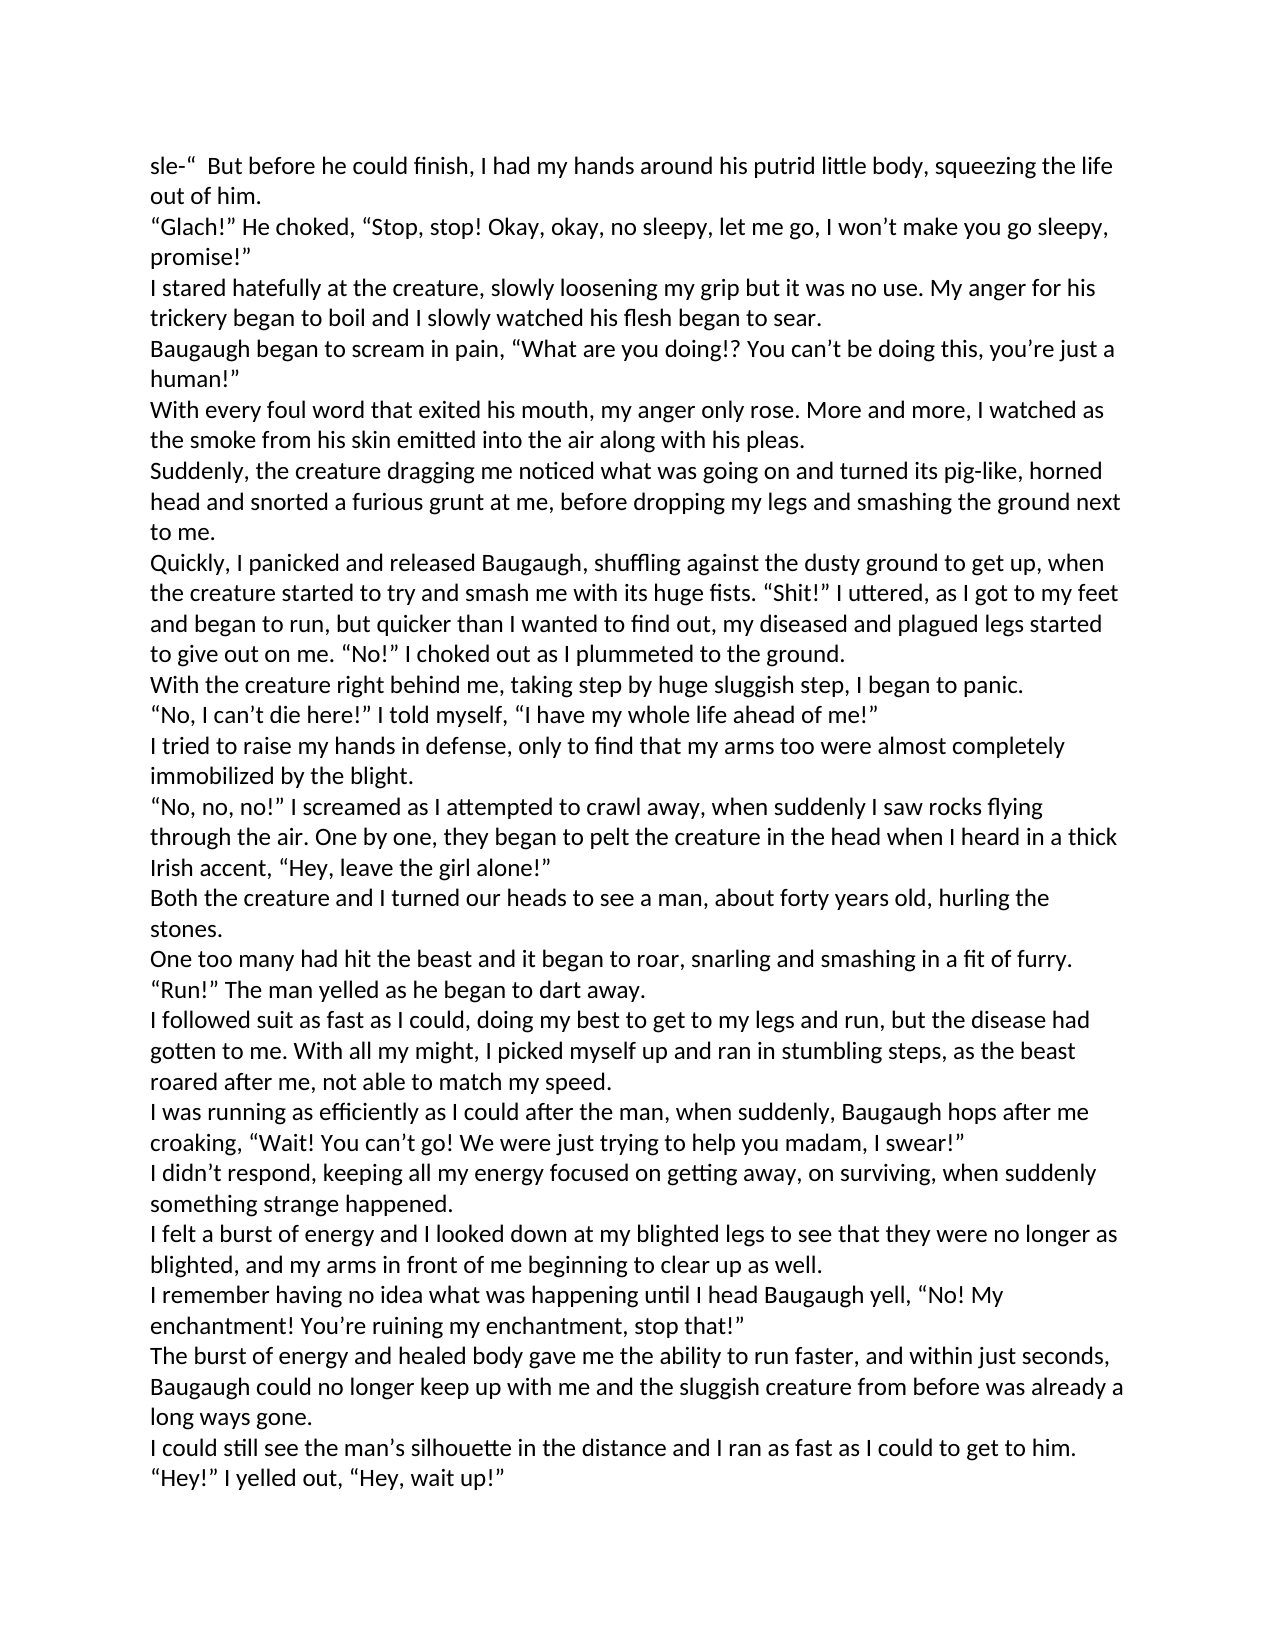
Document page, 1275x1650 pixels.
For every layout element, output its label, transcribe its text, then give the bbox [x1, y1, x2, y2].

text Suddenly, the creature dragging me noticed what was going on and turned its pig-like, horned head and snorted a furious grunt at me, before dropping my legs and smashing the ground next to me. [150, 455, 1125, 547]
text I was running as efficiently as I could after the man, when suddenly, Baugaugh hops after me croaking, “Wait! You can’t go! We were just trying to help you madam, I swear!” [150, 1096, 1125, 1157]
text The burst of energy and healed body gave me the ability to run faster, and within just seconds, Baugaugh could no longer keep up with me and the sluggish creature from before was already a long ways gone. [150, 1340, 1125, 1432]
text “No, no, no!” I screamed as I attempted to crawl away, when suddenly I saw rocks flying through the air. One by one, they began to pelt the creature in the head when I heard in a thick Irish accent, “Hey, leave the girl alone!” [150, 791, 1125, 882]
text Quickly, I panicked and released Baugaugh, shuffling against the dusty ground to get up, when the creature started to try and smash me with its huge fists. “Shit!” I uttered, as I got to my feet and began to run, but quicker than I wanted to find out, my diseased and plagued legs started to give out on me. “No!” I choked out as I plummeted to the ground. [150, 547, 1125, 669]
text Both the creature and I turned our heads to see a man, about forty years old, hurling the stones. [150, 882, 1125, 943]
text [150, 150, 1125, 211]
text I didn’t respond, keeping all my energy focused on getting away, on surviving, when suddenly something strange happened. [150, 1157, 1125, 1218]
text “Glach!” He choked, “Stop, stop! Okay, okay, no sleepy, let me go, I won’t make you go sleepy, promise!” [150, 211, 1125, 272]
text With every foul word that exited his mouth, my anger only rose. More and more, I watched as the smoke from his skin emitted into the air along with his pleas. [150, 394, 1125, 455]
text I remember having no idea what was happening until I head Baugaugh yell, “No! My enchantment! You’re ruining my enchantment, stop that!” [150, 1279, 1125, 1340]
text With the creature right behind me, taking step by huge sluggish step, I began to panic. [150, 669, 1125, 699]
text I tried to raise my hands in defense, only to find that my arms too were almost completely immobilized by the blight. [150, 730, 1125, 791]
text I could still see the man’s silhouette in the distance and I ran as fast as I could to get to him. “Hey!” I yelled out, “Hey, wait up!” [150, 1432, 1125, 1493]
text I stared hatefully at the creature, slowly loosening my grip but it was no use. My anger for his trickery began to boil and I slowly watched his flesh began to sear. [150, 272, 1125, 333]
text One too many had hit the beast and it began to roar, snarling and smashing in a fit of furry. “Run!” The man yelled as he began to dart away. [150, 943, 1125, 1004]
text “No, I can’t die here!” I told myself, “I have my whole life ahead of me!” [150, 699, 1125, 730]
text I felt a burst of energy and I looked down at my blighted legs to see that they were no longer as blighted, and my arms in front of me beginning to clear up as well. [150, 1218, 1125, 1279]
text I followed suit as fast as I could, doing my best to get to my legs and run, but the disease had gotten to me. With all my might, I picked myself up and ran in stumbling steps, as the beast roared after me, not able to match my speed. [150, 1004, 1125, 1096]
text Baugaugh began to scream in pain, “What are you doing!? You can’t be doing this, you’re just a human!” [150, 333, 1125, 394]
